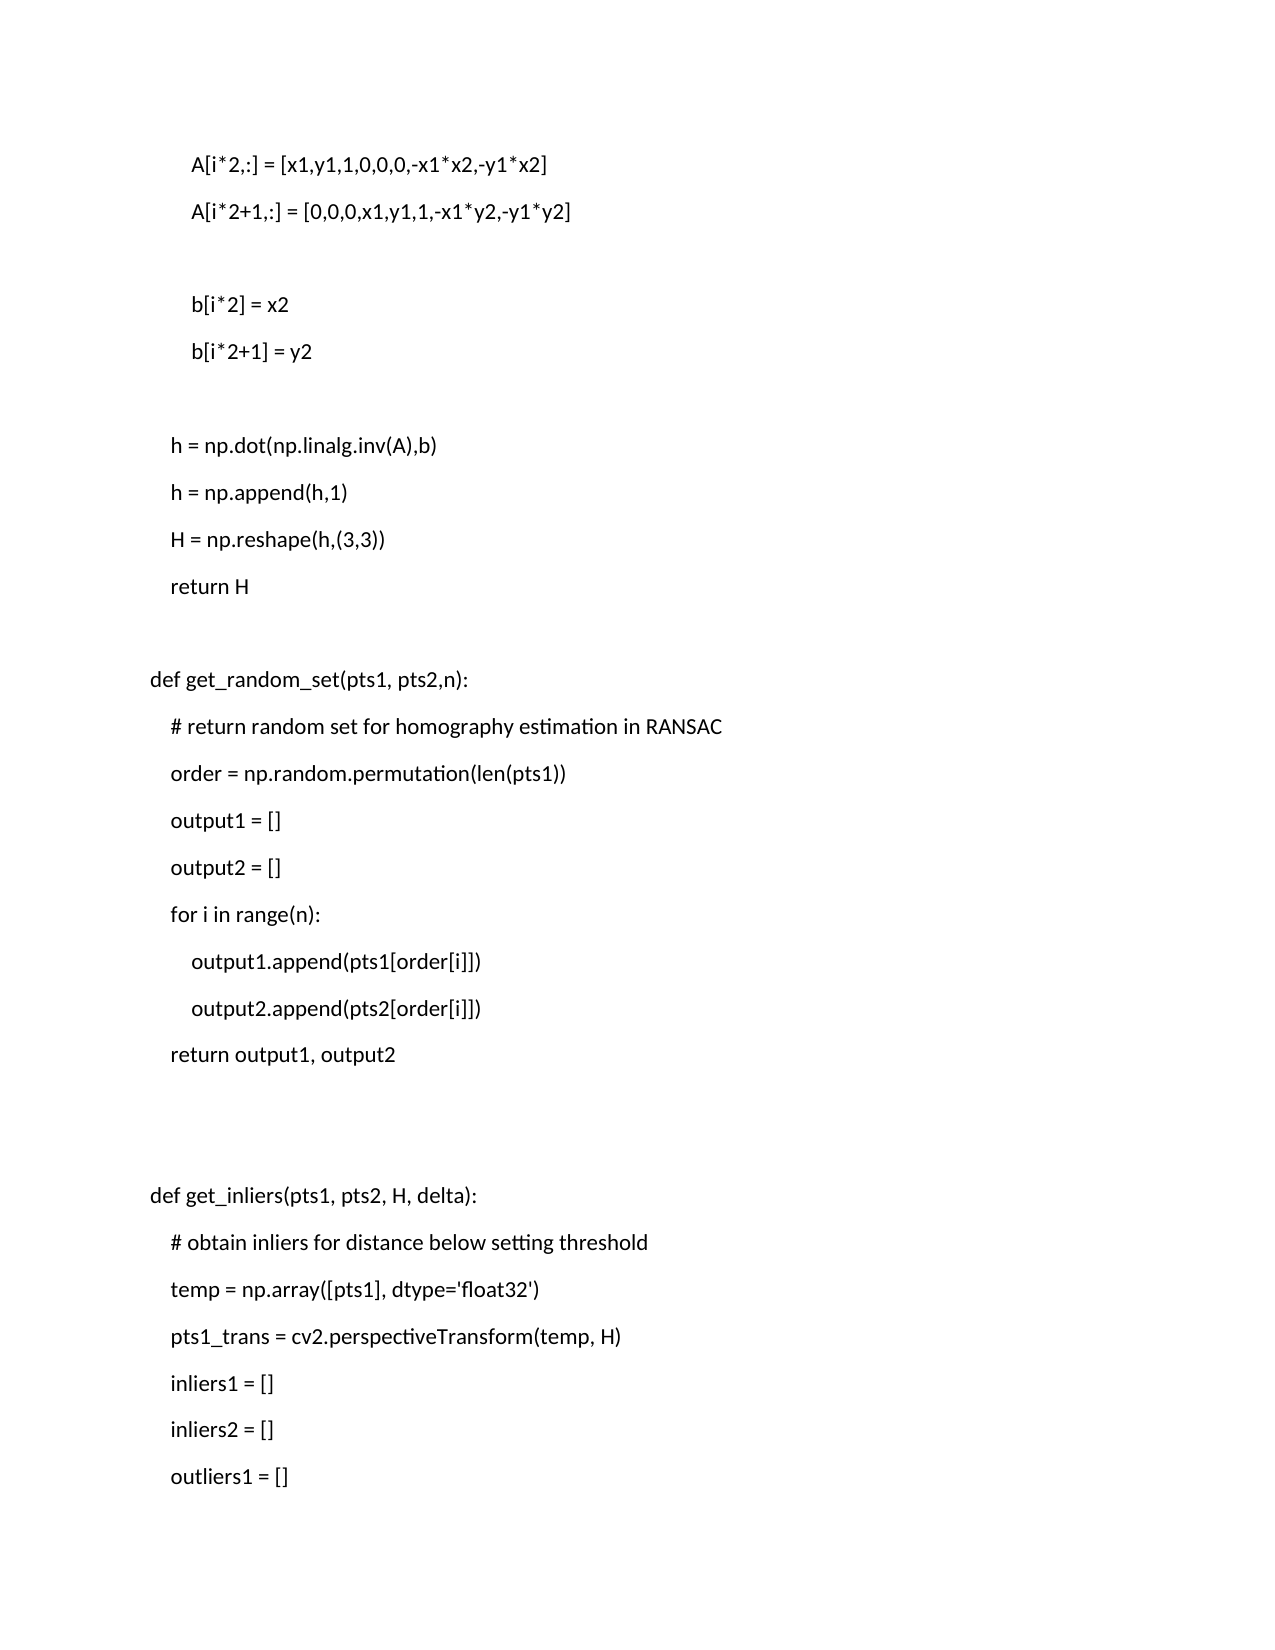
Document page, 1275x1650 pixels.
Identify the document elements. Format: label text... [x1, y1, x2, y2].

text b[i*2+1] = y2 [150, 337, 1125, 366]
text b[i*2] = x2 [150, 291, 1125, 319]
text def get_random_set(pts1, pts2,n): [150, 666, 1125, 694]
text pts1_trans = cv2.perspectiveTransform(temp, H) [150, 1322, 1125, 1350]
text A[i*2+1,:] = [0,0,0,x1,y1,1,-x1*y2,-y1*y2] [150, 197, 1125, 225]
text output1.append(pts1[order[i]]) [150, 947, 1125, 975]
text h = np.append(h,1) [150, 478, 1125, 506]
text output1 = [] [150, 806, 1125, 834]
text H = np.reshape(h,(3,3)) [150, 525, 1125, 553]
text inliers1 = [] [150, 1369, 1125, 1397]
text # obtain inliers for distance below setting threshold [150, 1228, 1125, 1256]
text for i in range(n): [150, 900, 1125, 928]
text return output1, output2 [150, 1041, 1125, 1069]
text A[i*2,:] = [x1,y1,1,0,0,0,-x1*x2,-y1*x2] [150, 150, 1125, 178]
text temp = np.array([pts1], dtype='float32') [150, 1275, 1125, 1303]
text outliers1 = [] [150, 1462, 1125, 1491]
text return H [150, 572, 1125, 600]
text output2 = [] [150, 853, 1125, 881]
text # return random set for homography estimation in RANSAC [150, 712, 1125, 741]
text output2.append(pts2[order[i]]) [150, 994, 1125, 1022]
text h = np.dot(np.linalg.inv(A),b) [150, 431, 1125, 459]
text def get_inliers(pts1, pts2, H, delta): [150, 1181, 1125, 1209]
text order = np.random.permutation(len(pts1)) [150, 759, 1125, 787]
text inliers2 = [] [150, 1416, 1125, 1444]
